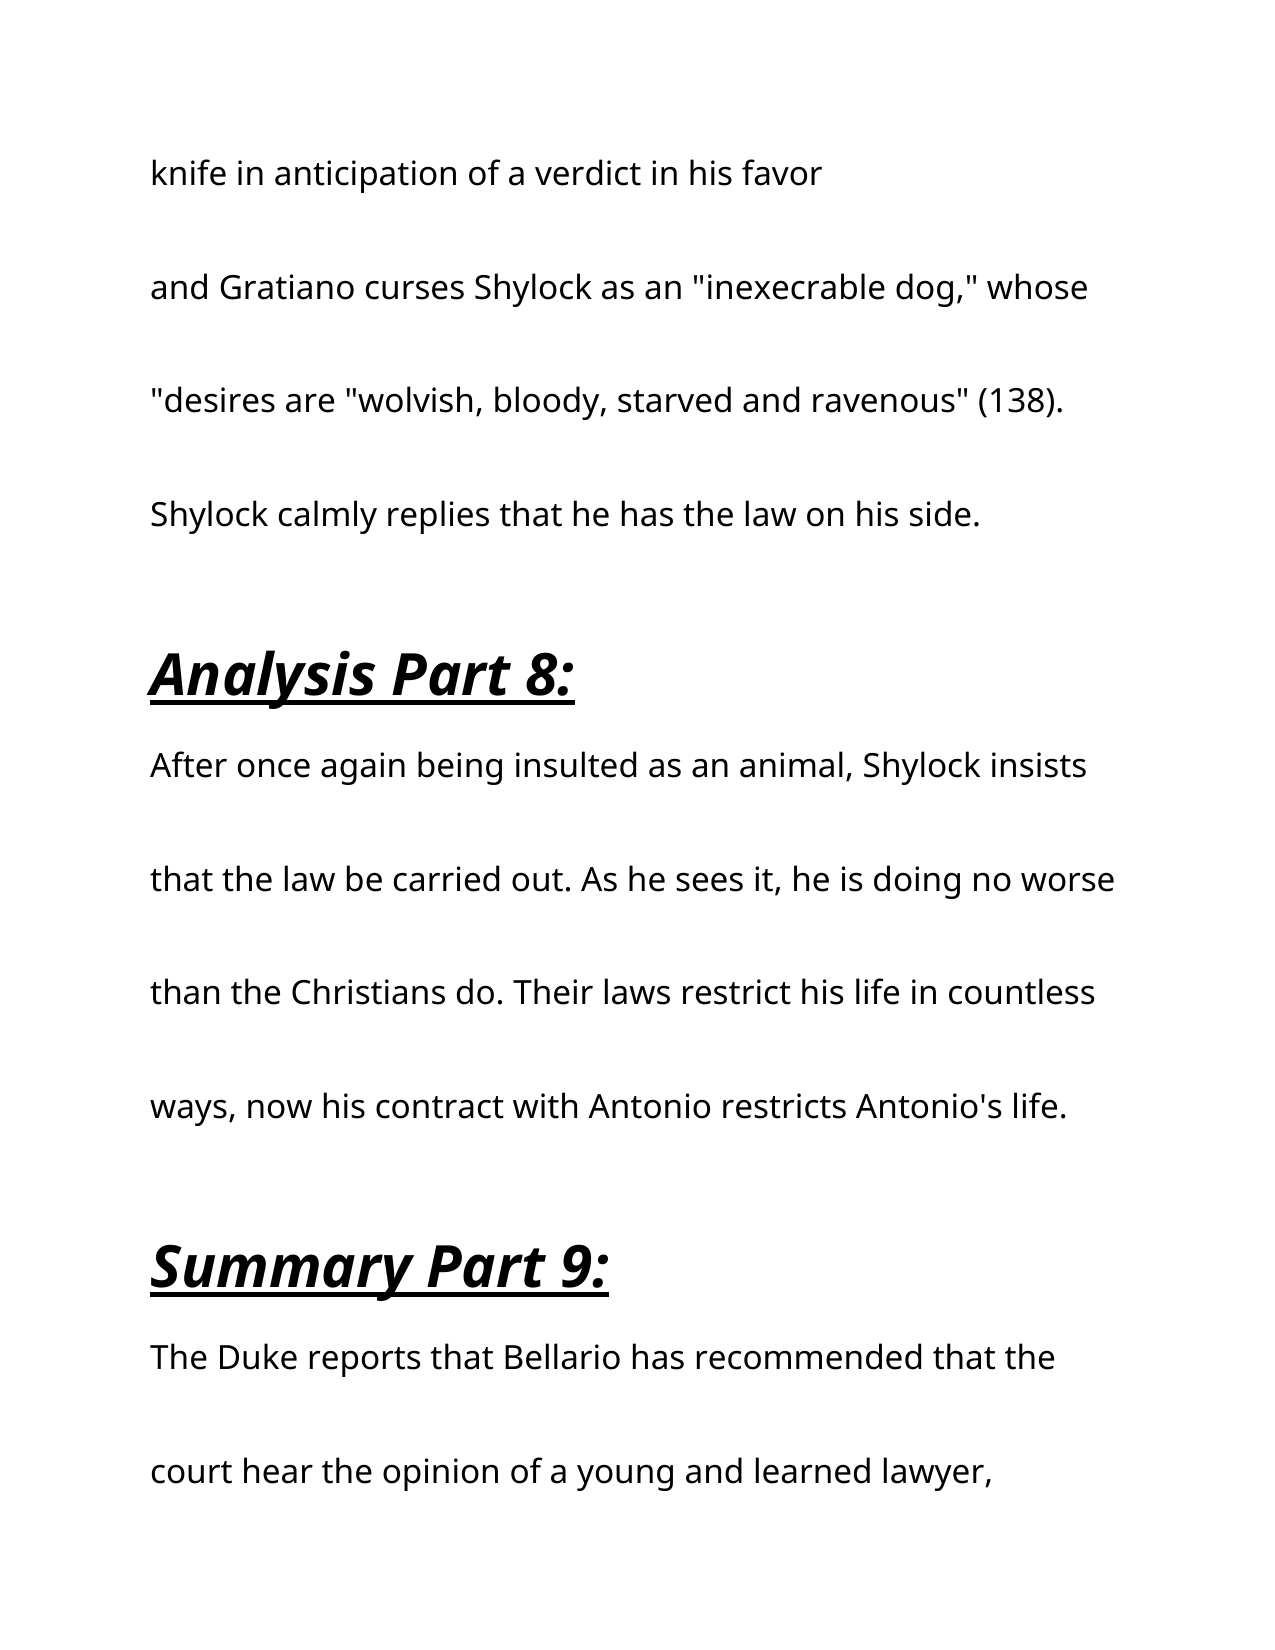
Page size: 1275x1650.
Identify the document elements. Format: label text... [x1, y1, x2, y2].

text Summary Part 9: [150, 1225, 1125, 1305]
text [150, 1334, 1125, 1493]
text After once again being insulted as an animal, Shylock insists that the law be carried out. As he sees it, he is doing no worse than the Christians do. Their laws restrict his life in countless ways, now his contract with Antonio restricts Antonio's life. [150, 742, 1125, 1128]
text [150, 150, 1125, 536]
text Analysis Part 8: [150, 633, 1125, 713]
